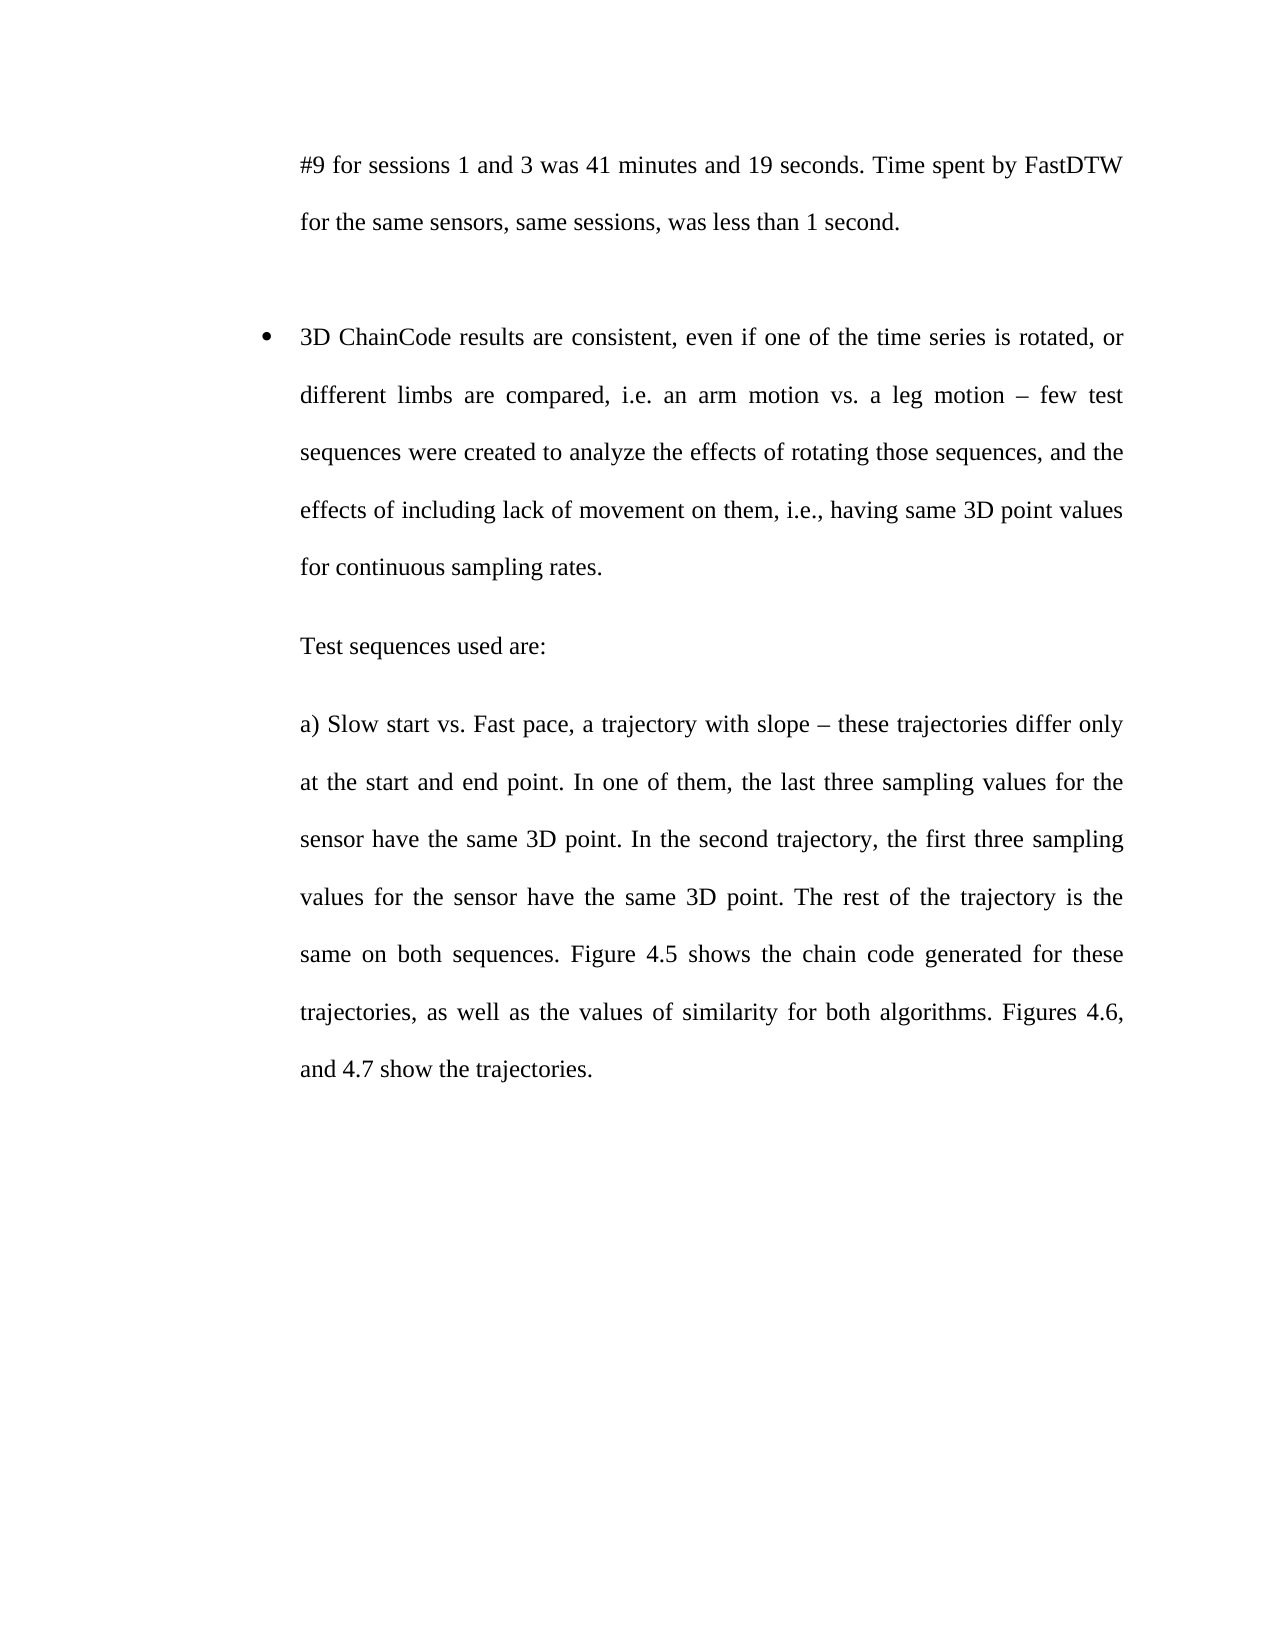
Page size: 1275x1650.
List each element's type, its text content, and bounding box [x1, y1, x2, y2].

text Test sequences used are: [300, 631, 1125, 659]
list 3D ChainCode results are consistent, even if one of the time series is rotated, or different limbs are compared, i.e. an arm motion vs. a leg motion – few test sequences were created to analyze the effects of rotating those sequences, and the effects of including lack of movement on them, i.e., having same 3D point values for continuous sampling rates. [262, 322, 1125, 581]
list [262, 150, 1125, 236]
text a) Slow start vs. Fast pace, a trajectory with slope – these trajectories differ only at the start and end point. In one of them, the last three sampling values for the sensor have the same 3D point. In the second trajectory, the first three sampling values for the sensor have the same 3D point. The rest of the trajectory is the same on both sequences. Figure 4.5 shows the chain code generated for these trajectories, as well as the values of similarity for both algorithms. Figures 4.6, and 4.7 show the trajectories. [300, 709, 1125, 1083]
